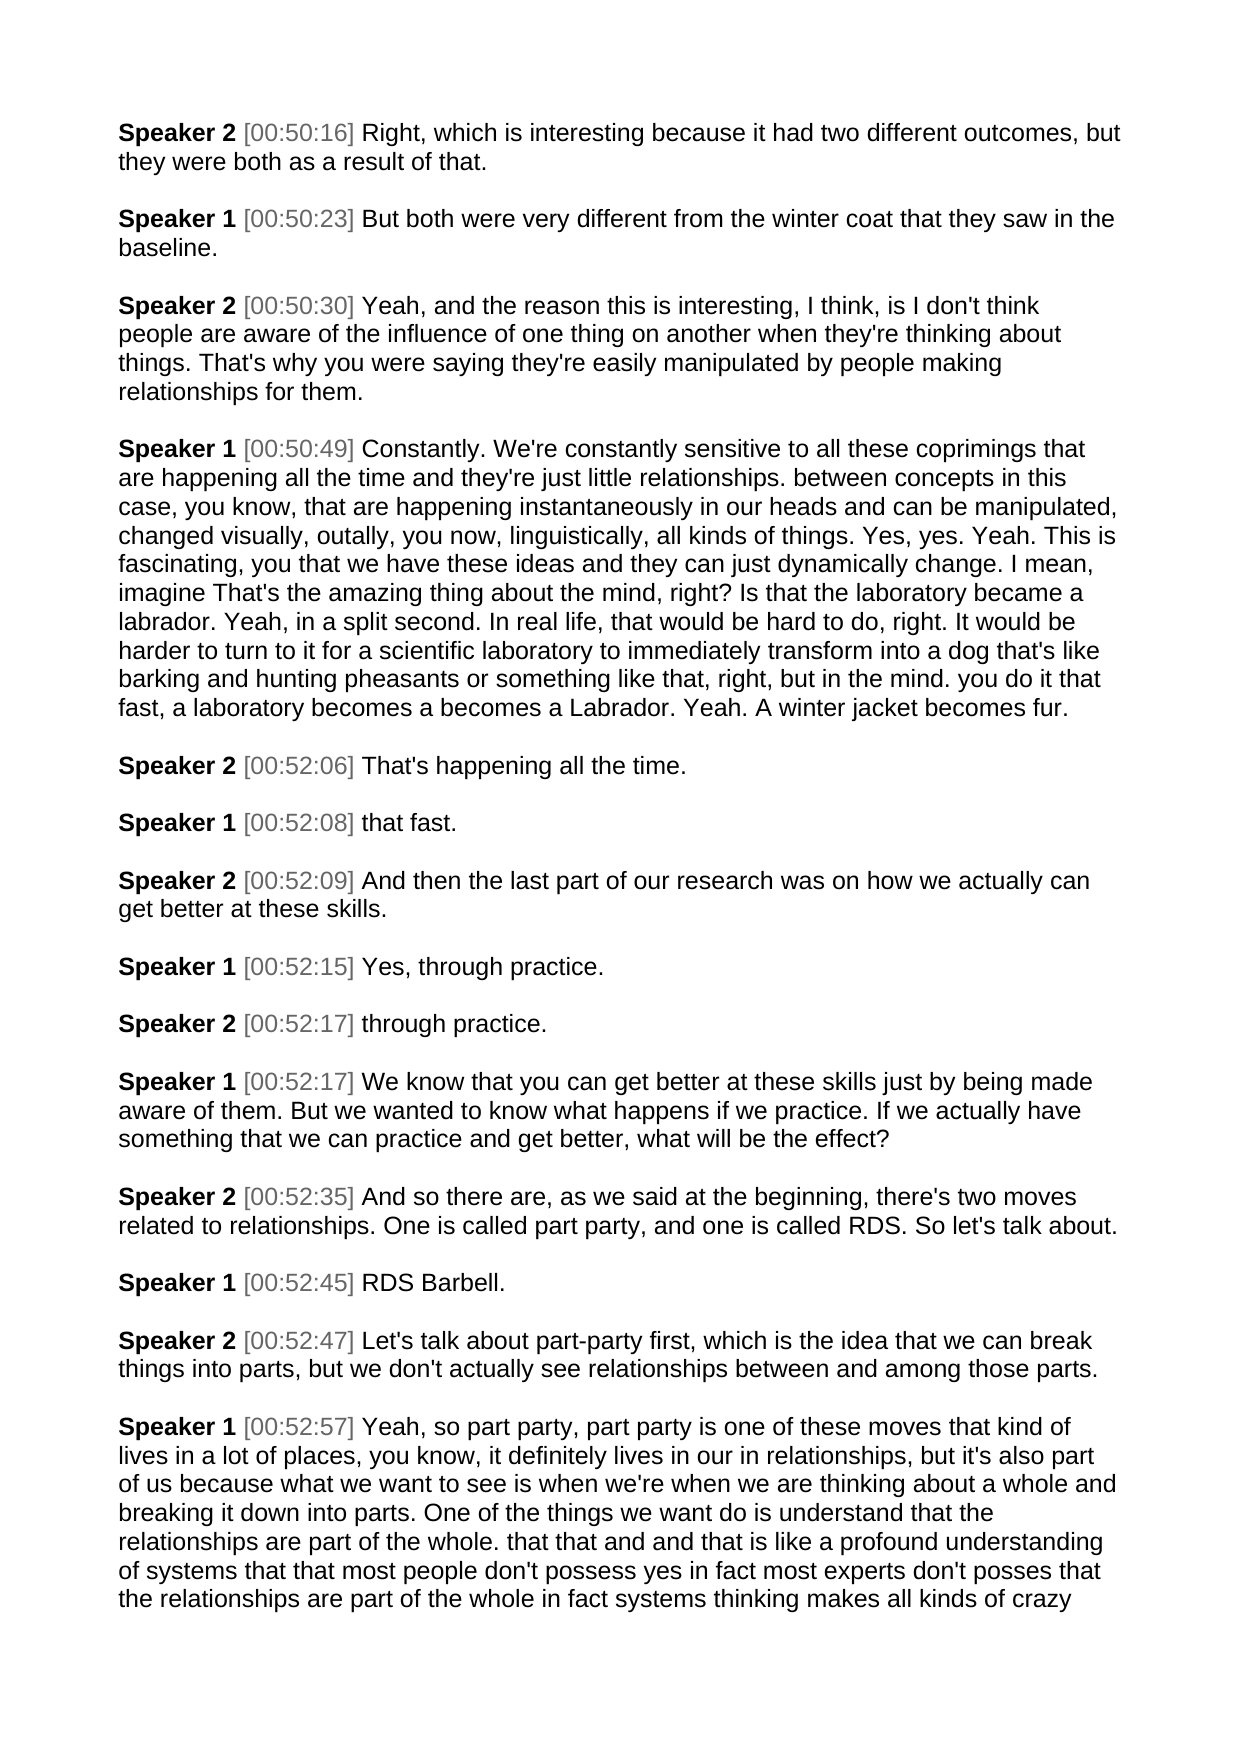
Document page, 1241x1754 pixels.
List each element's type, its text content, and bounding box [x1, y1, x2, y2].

text Speaker 2 [00:50:30] Yeah, and the reason this is interesting, I think, is I don't think people are aware of the influence of one thing on another when they're thinking about things. That's why you were saying they're easily manipulated by people making relationships for them. [118, 291, 1122, 406]
text Speaker 1 [00:52:08] that fast. [118, 808, 1122, 837]
text Speaker 2 [00:52:09] And then the last part of our research was on how we actually can get better at these skills. [118, 866, 1122, 923]
text Speaker 2 [00:52:17] through practice. [118, 1009, 1122, 1038]
text Speaker 2 [00:52:35] And so there are, as we said at the beginning, there's two moves related to relationships. One is called part party, and one is called RDS. So let's talk about. [118, 1182, 1122, 1239]
text Speaker 2 [00:50:16] Right, which is interesting because it had two different outcomes, but they were both as a result of that. [118, 118, 1122, 176]
text Speaker 1 [00:52:17] We know that you can get better at these skills just by being made aware of them. But we wanted to know what happens if we practice. If we actually have something that we can practice and get better, what will be the effect? [118, 1067, 1122, 1153]
text Speaker 1 [00:50:23] But both were very different from the winter coat that they saw in the baseline. [118, 204, 1122, 262]
text Speaker 1 [00:52:45] RDS Barbell. [118, 1268, 1122, 1297]
text Speaker 2 [00:52:47] Let's talk about part-party first, which is the idea that we can break things into parts, but we don't actually see relationships between and among those parts. [118, 1326, 1122, 1383]
text Speaker 1 [00:50:49] Constantly. We're constantly sensitive to all these coprimings that are happening all the time and they're just little relationships. between concepts in this case, you know, that are happening instantaneously in our heads and can be manipulated, changed visually, outally, you now, linguistically, all kinds of things. Yes, yes. Yeah. This is fascinating, you that we have these ideas and they can just dynamically change. I mean, imagine That's the amazing thing about the mind, right? Is that the laboratory became a labrador. Yeah, in a split second. In real life, that would be hard to do, right. It would be harder to turn to it for a scientific laboratory to immediately transform into a dog that's like barking and hunting pheasants or something like that, right, but in the mind. you do it that fast, a laboratory becomes a becomes a Labrador. Yeah. A winter jacket becomes fur. [118, 434, 1122, 722]
text Speaker 1 [00:52:15] Yes, through practice. [118, 952, 1122, 981]
text Speaker 2 [00:52:06] That's happening all the time. [118, 751, 1122, 779]
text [118, 1412, 1122, 1613]
